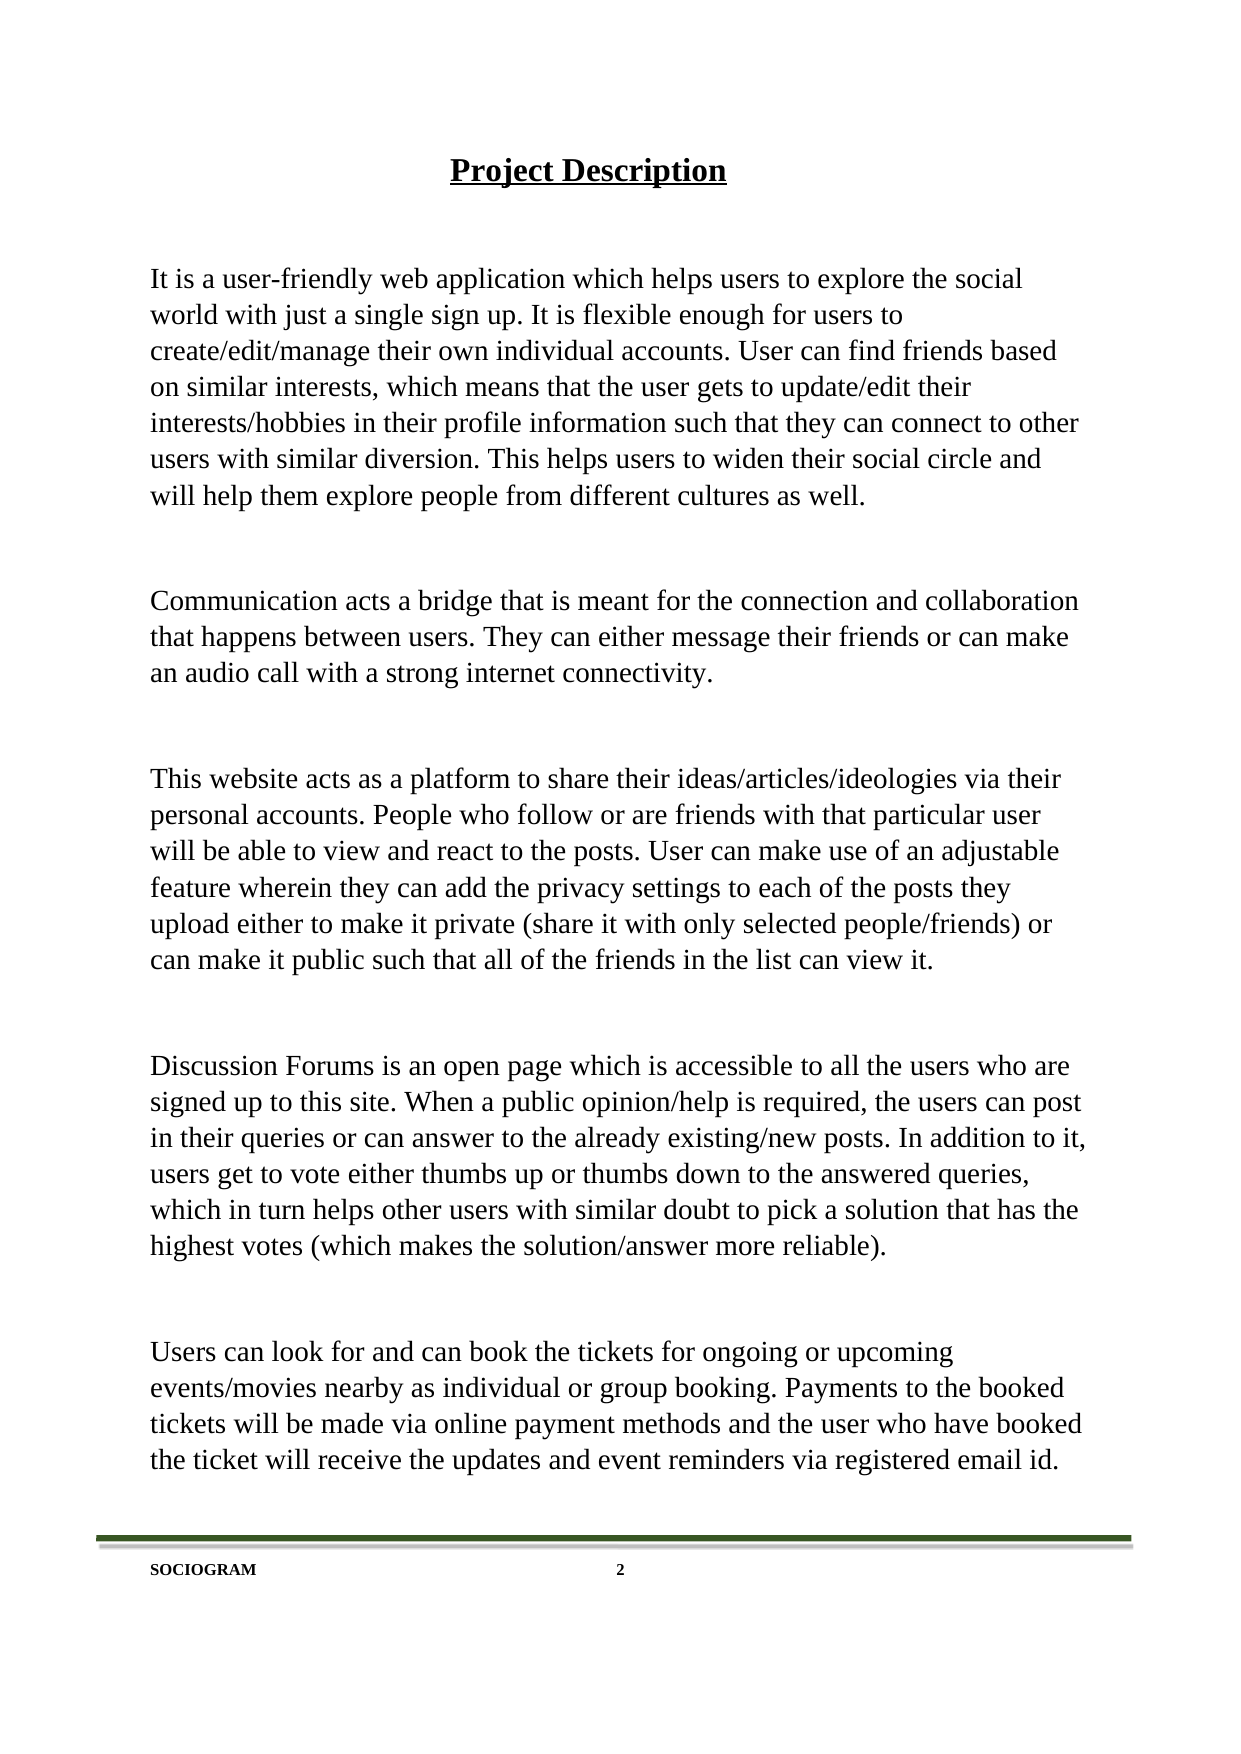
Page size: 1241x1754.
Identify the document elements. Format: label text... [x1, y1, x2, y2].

text SOCIOGRAM 2 [150, 1559, 1090, 1579]
text Discussion Forums is an open page which is accessible to all the users who are signed up to this site. When a public opinion/help is required, the users can post in their queries or can answer to the already existing/new posts. In addition to it, users get to vote either thumbs up or thumbs down to the answered queries, which in turn helps other users with similar doubt to pick a solution that has the highest votes (which makes the solution/answer more reliable). [150, 1048, 1090, 1262]
text This website acts as a platform to share their ideas/articles/ideologies via their personal accounts. People who follow or are friends with that particular user will be able to view and react to the posts. User can make use of an adjustable feature wherein they can add the privacy settings to each of the posts they upload either to make it private (share it with only selected people/friends) or can make it public such that all of the friends in the list can view it. [150, 761, 1090, 976]
text It is a user-friendly web application which helps users to explore the social world with just a single sign up. It is flexible enough for users to create/edit/manage their own individual accounts. User can find friends based on similar interests, which means that the user gets to update/edit their interests/hobbies in their profile information such that they can connect to other users with similar diversion. This helps users to widen their social circle and will help them explore people from different cultures as well. [150, 261, 1090, 511]
text Communication acts a bridge that is meant for the connection and collaboration that happens between users. They can either message their friends or can make an audio call with a strong internet connectivity. [150, 583, 1090, 689]
text Project Description [375, 150, 1090, 188]
text Users can look for and can book the tickets for ongoing or upcoming events/movies nearby as individual or group booking. Payments to the booked tickets will be made via online payment methods and the user who have booked the ticket will receive the updates and event reminders via registered email id. [150, 1334, 1090, 1476]
